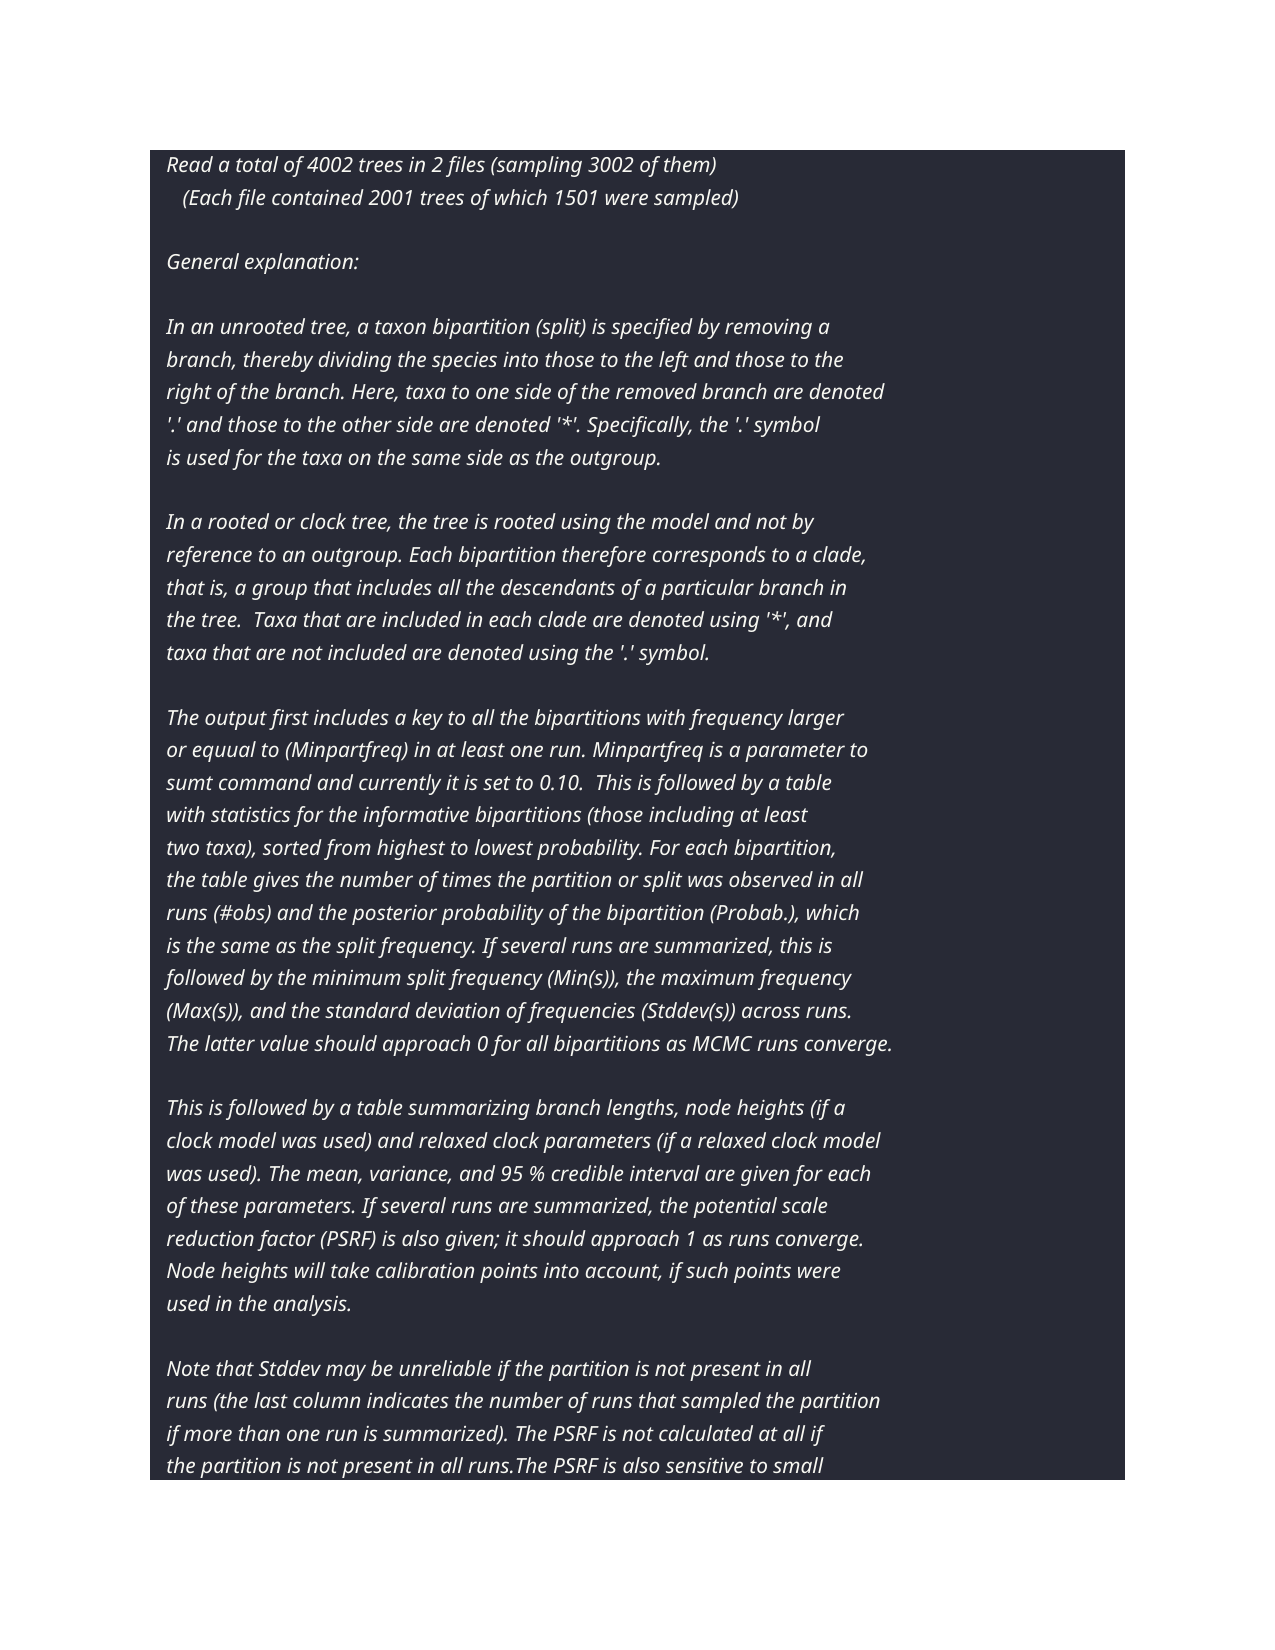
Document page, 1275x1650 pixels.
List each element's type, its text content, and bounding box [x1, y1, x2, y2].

text the tree. Taxa that are included in each clade are denoted using '*', and [150, 605, 1125, 634]
text reduction factor (PSRF) is also given; it should approach 1 as runs converge. [150, 1224, 1125, 1252]
text reference to an outgroup. Each bipartition therefore corresponds to a clade, [150, 540, 1125, 568]
text In a rooted or clock tree, the tree is rooted using the model and not by [150, 507, 1125, 536]
text '.' and those to the other side are denoted '*'. Specifically, the '.' symbol [150, 410, 1125, 438]
text (Each file contained 2001 trees of which 1501 were sampled) [150, 183, 1125, 211]
text is the same as the split frequency. If several runs are summarized, this is [150, 931, 1125, 959]
text Read a total of 4002 trees in 2 files (sampling 3002 of them) [150, 150, 1125, 178]
text runs (#obs) and the posterior probability of the bipartition (Probab.), which [150, 898, 1125, 927]
text General explanation: [150, 247, 1125, 276]
text taxa that are not included are denoted using the '.' symbol. [150, 638, 1125, 666]
text right of the branch. Here, taxa to one side of the removed branch are denoted [150, 377, 1125, 406]
text was used). The mean, variance, and 95 % credible interval are given for each [150, 1159, 1125, 1187]
text two taxa), sorted from highest to lowest probability. For each bipartition, [150, 833, 1125, 861]
text with statistics for the informative bipartitions (those including at least [150, 800, 1125, 829]
text the partition is not present in all runs.The PSRF is also sensitive to small [150, 1452, 1125, 1480]
text or equual to (Minpartfreq) in at least one run. Minpartfreq is a parameter to [150, 735, 1125, 764]
text clock model was used) and relaxed clock parameters (if a relaxed clock model [150, 1126, 1125, 1154]
text followed by the minimum split frequency (Min(s)), the maximum frequency [150, 963, 1125, 992]
text that is, a group that includes all the descendants of a particular branch in [150, 573, 1125, 601]
text if more than one run is summarized). The PSRF is not calculated at all if [150, 1419, 1125, 1447]
text sumt command and currently it is set to 0.10. This is followed by a table [150, 768, 1125, 796]
text Note that Stddev may be unreliable if the partition is not present in all [150, 1354, 1125, 1382]
text of these parameters. If several runs are summarized, the potential scale [150, 1191, 1125, 1220]
text branch, thereby dividing the species into those to the left and those to the [150, 345, 1125, 373]
text Node heights will take calibration points into account, if such points were [150, 1256, 1125, 1285]
text This is followed by a table summarizing branch lengths, node heights (if a [150, 1093, 1125, 1122]
text is used for the taxa on the same side as the outgroup. [150, 443, 1125, 471]
text (Max(s)), and the standard deviation of frequencies (Stddev(s)) across runs. [150, 996, 1125, 1024]
text the table gives the number of times the partition or split was observed in all [150, 866, 1125, 894]
text runs (the last column indicates the number of runs that sampled the partition [150, 1386, 1125, 1415]
text The output first includes a key to all the bipartitions with frequency larger [150, 703, 1125, 731]
text used in the analysis. [150, 1289, 1125, 1317]
text In an unrooted tree, a taxon bipartition (split) is specified by removing a [150, 312, 1125, 341]
text The latter value should approach 0 for all bipartitions as MCMC runs converge. [150, 1029, 1125, 1057]
